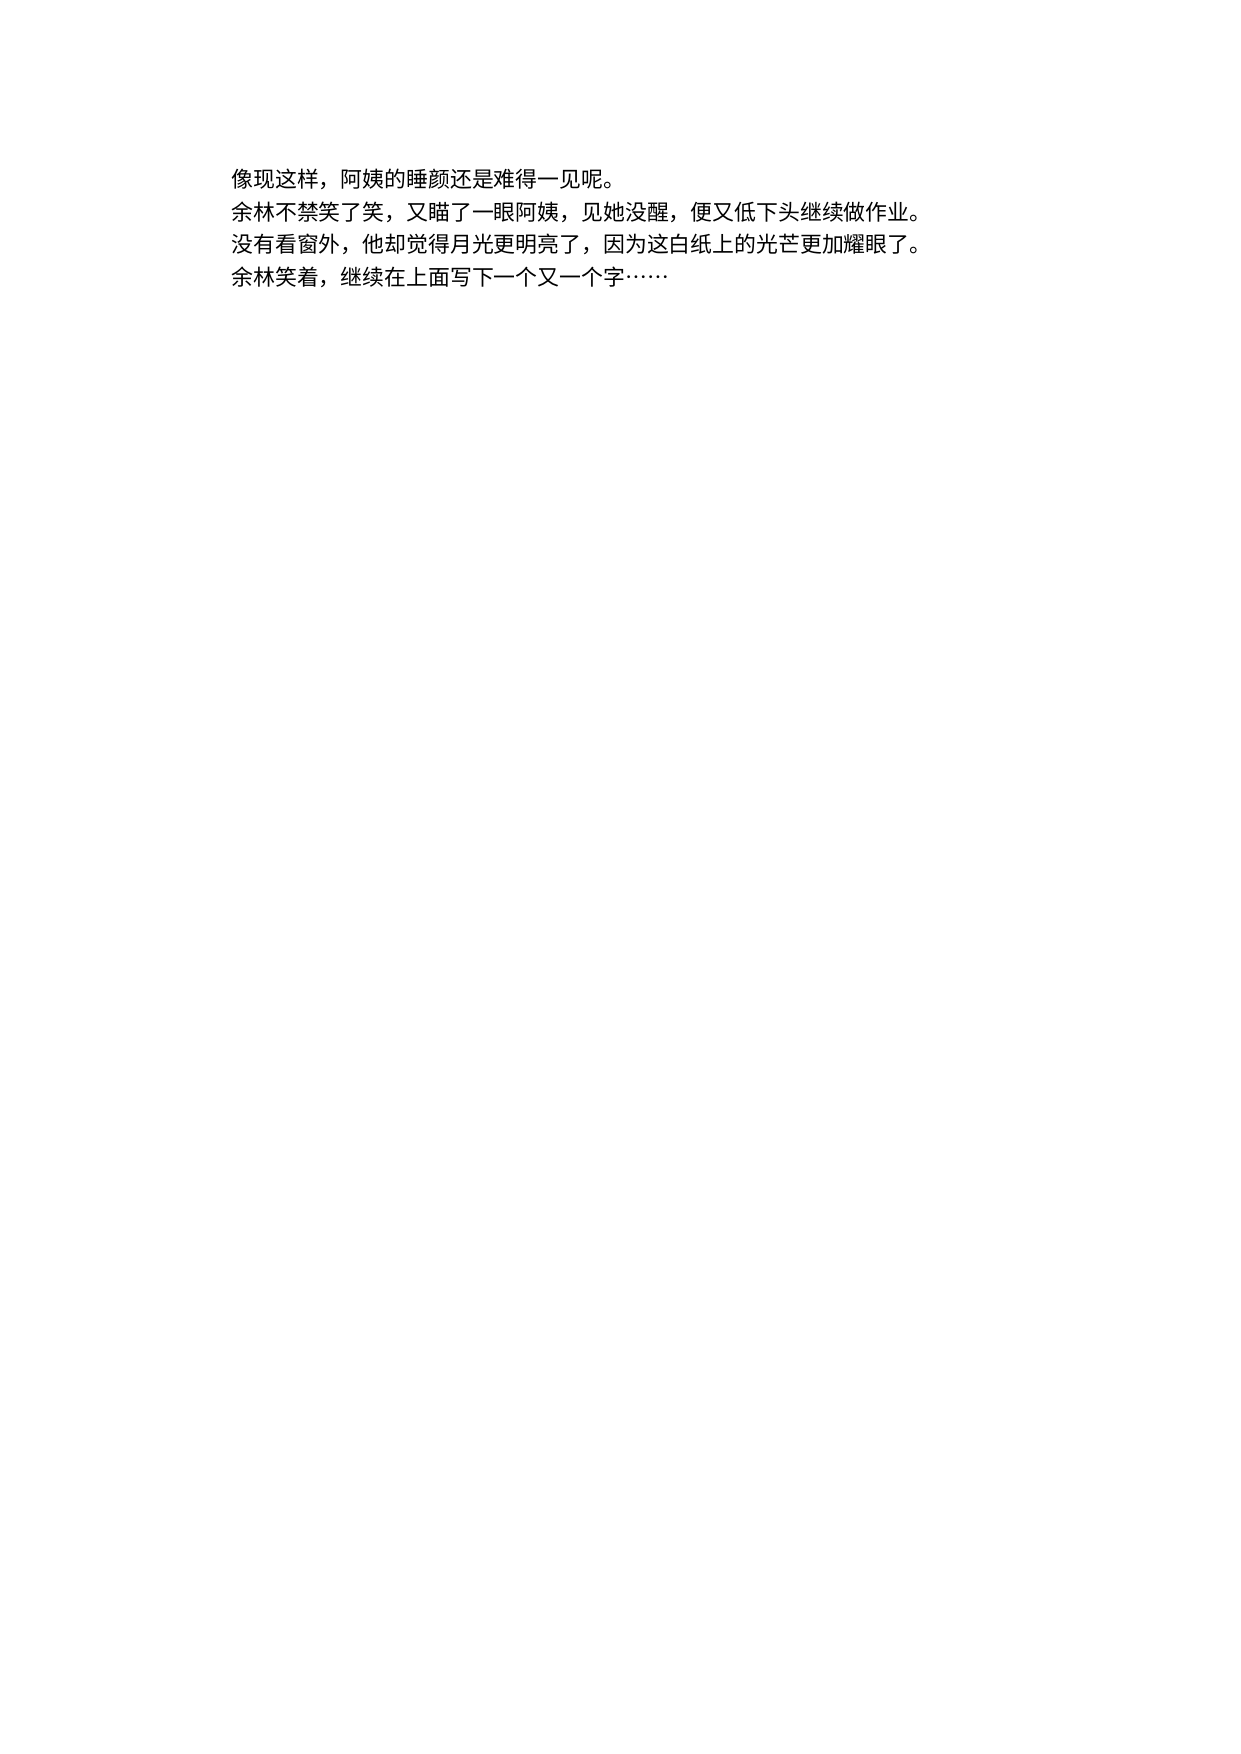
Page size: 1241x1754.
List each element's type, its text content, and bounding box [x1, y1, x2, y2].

text 没有看窗外，他却觉得月光更明亮了，因为这白纸上的光芒更加耀眼了。 [187, 227, 1053, 259]
text 余林笑着，继续在上面写下一个又一个字…… [187, 259, 1053, 292]
text 像现这样，阿姨的睡颜还是难得一见呢。 [187, 162, 1053, 194]
text 余林不禁笑了笑，又瞄了一眼阿姨，见她没醒，便又低下头继续做作业。 [187, 194, 1053, 227]
